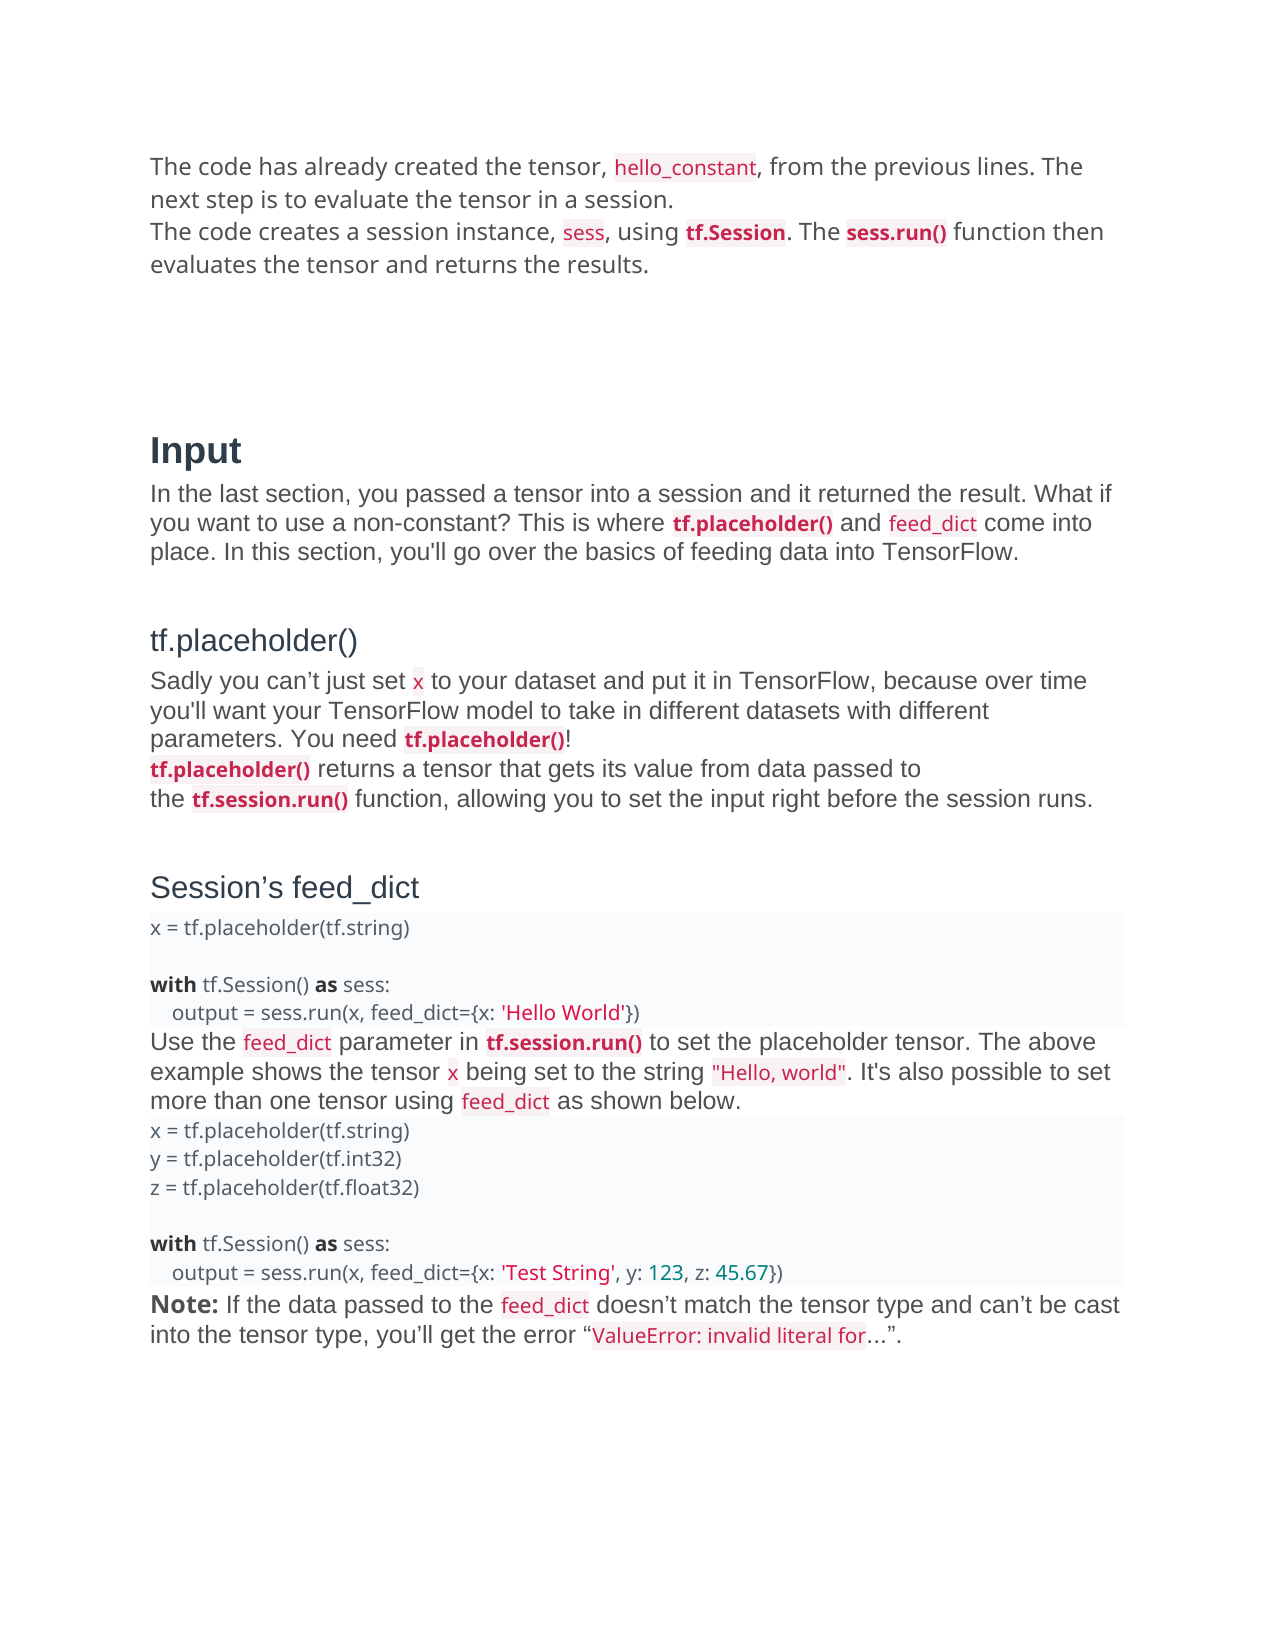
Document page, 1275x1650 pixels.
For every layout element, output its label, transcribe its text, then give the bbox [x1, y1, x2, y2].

text The code has already created the tensor, hello_constant, from the previous lines. The next step is to evaluate the tensor in a session. [150, 150, 1125, 215]
text output = sess.run(x, feed_dict={x: 'Test String', y: 123, z: 45.67}) [150, 1258, 1125, 1286]
text x = tf.placeholder(tf.string) [150, 913, 1125, 942]
text Use the feed_dict parameter in tf.session.run() to set the placeholder tensor. The above example shows the tensor x being set to the string "Hello, world". It's also possible to set more than one tensor using feed_dict as shown below. [150, 1027, 1125, 1116]
text Note: If the data passed to the feed_dict doesn’t match the tensor type and can’t be cast into the tensor type, you’ll get the error “ValueError: invalid literal for...”. [150, 1286, 1125, 1350]
subtitle Input [150, 428, 1125, 471]
text with tf.Session() as sess: [150, 970, 1125, 998]
text tf.placeholder() returns a tensor that gets its value from data passed to the tf.session.run() function, allowing you to set the input right before the session runs. [150, 754, 1125, 813]
text output = sess.run(x, feed_dict={x: 'Hello World'}) [150, 998, 1125, 1027]
text The code creates a session instance, sess, using tf.Session. The sess.run() function then evaluates the tensor and returns the results. [150, 215, 1125, 280]
subtitle tf.placeholder() [150, 622, 1125, 658]
text y = tf.placeholder(tf.int32) [150, 1144, 1125, 1173]
text z = tf.placeholder(tf.float32) [150, 1173, 1125, 1201]
text Sadly you can’t just set x to your dataset and put it in TensorFlow, because over time you'll want your TensorFlow model to take in different datasets with different parameters. You need tf.placeholder()! [150, 666, 1125, 754]
text In the last section, you passed a tensor into a session and it returned the result. What if you want to use a non-constant? This is where tf.placeholder() and feed_dict come into place. In this section, you'll go over the basics of feeding data into TensorFlow. [150, 479, 1125, 566]
subtitle Session’s feed_dict [150, 869, 1125, 905]
text with tf.Session() as sess: [150, 1229, 1125, 1258]
text x = tf.placeholder(tf.string) [150, 1116, 1125, 1144]
